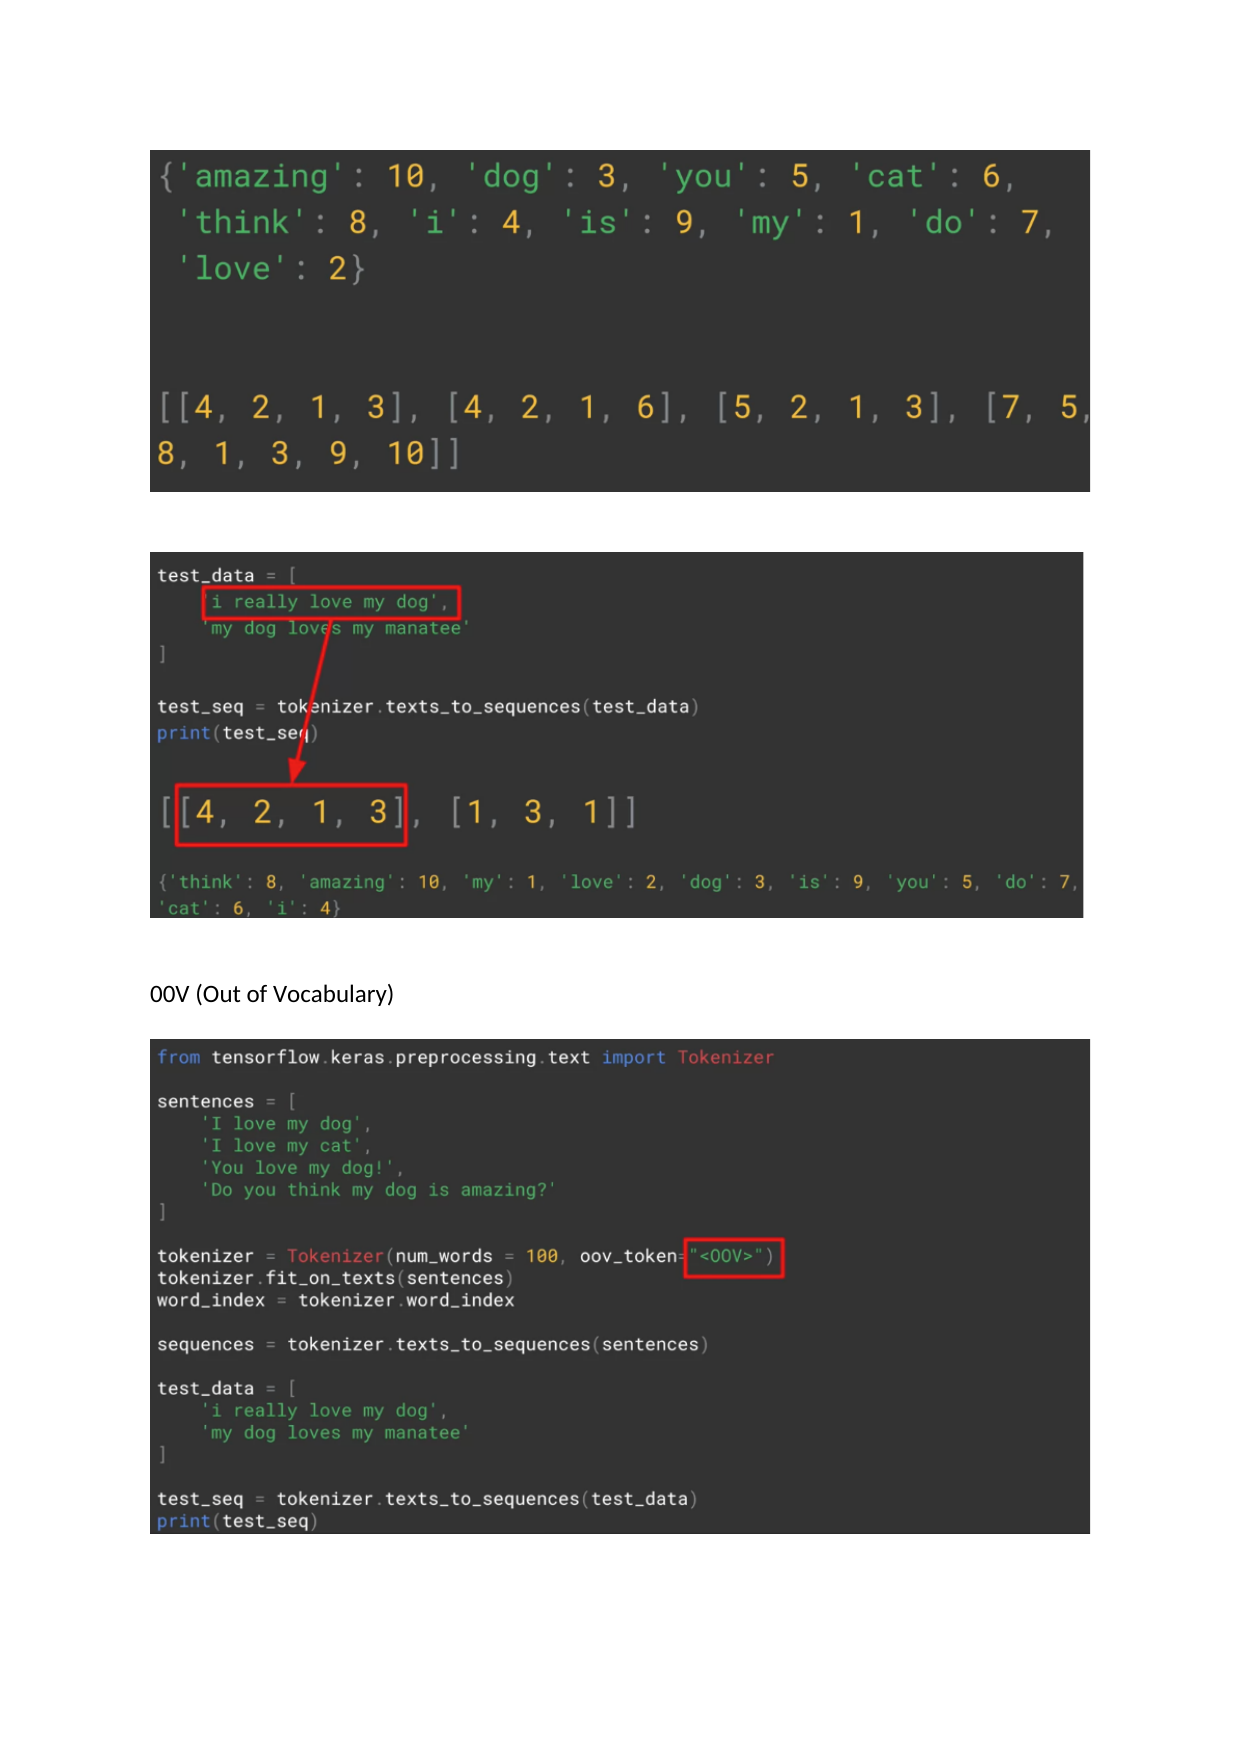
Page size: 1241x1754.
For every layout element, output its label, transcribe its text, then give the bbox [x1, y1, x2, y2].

text 00V (Out of Vocabulary) [150, 978, 1090, 1009]
picture [150, 150, 1091, 492]
picture [150, 1039, 1091, 1534]
picture [150, 552, 1084, 918]
